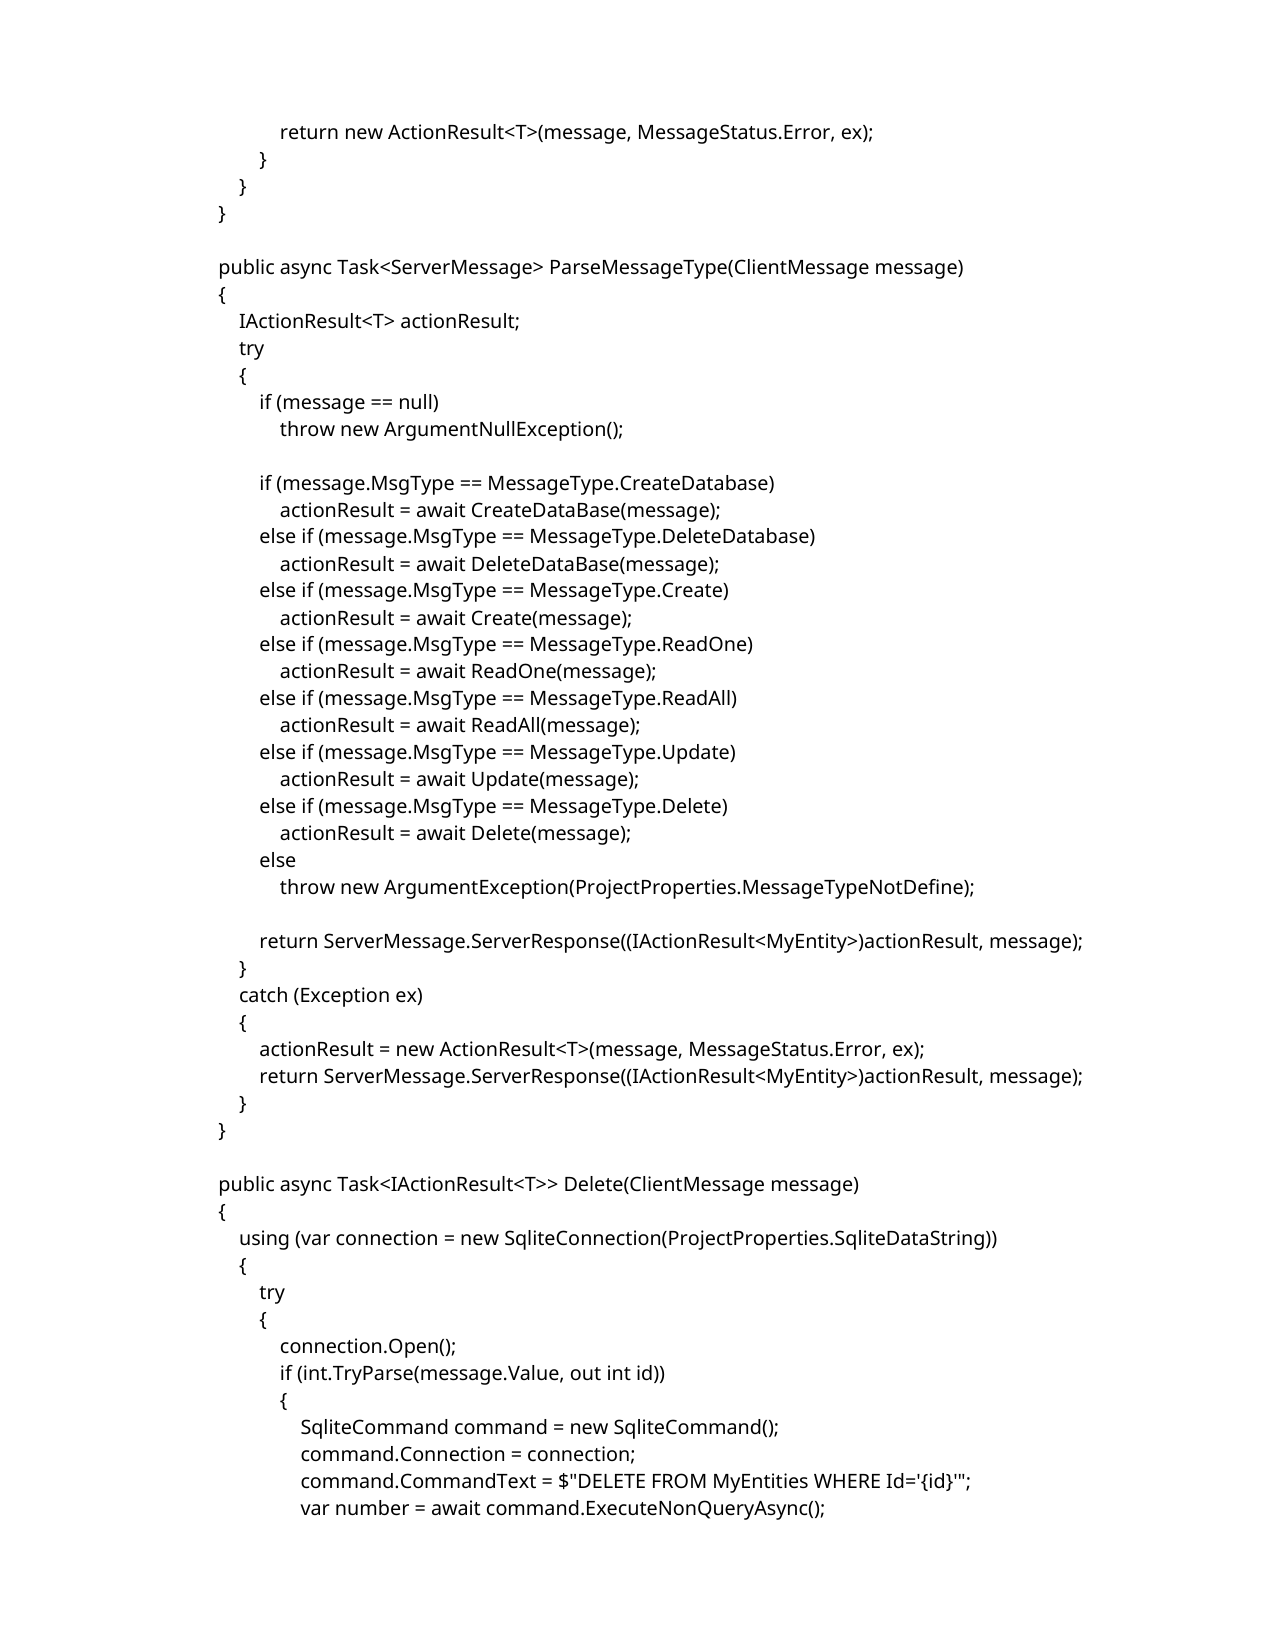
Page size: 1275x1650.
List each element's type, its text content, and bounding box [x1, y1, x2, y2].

text return ServerMessage.ServerResponse((IActionResult<MyEntity>)actionResult, message); [177, 1062, 1186, 1089]
text throw new ArgumentException(ProjectProperties.MessageTypeNotDefine); [177, 873, 1186, 901]
text catch (Exception ex) [177, 981, 1186, 1008]
text try [177, 334, 1186, 361]
text actionResult = new ActionResult<T>(message, MessageStatus.Error, ex); [177, 1035, 1186, 1062]
text SqliteCommand command = new SqliteCommand(); [177, 1413, 1186, 1440]
text actionResult = await Create(message); [177, 604, 1186, 631]
text actionResult = await ReadAll(message); [177, 712, 1186, 739]
text } [177, 954, 1186, 981]
text public async Task<ServerMessage> ParseMessageType(ClientMessage message) [177, 253, 1186, 280]
text { [177, 1197, 1186, 1224]
text return ServerMessage.ServerResponse((IActionResult<MyEntity>)actionResult, message); [177, 927, 1186, 954]
text else if (message.MsgType == MessageType.Update) [177, 739, 1186, 766]
text public async Task<IActionResult<T>> Delete(ClientMessage message) [177, 1170, 1186, 1197]
text else if (message.MsgType == MessageType.Create) [177, 577, 1186, 604]
text } [177, 145, 1186, 172]
text else if (message.MsgType == MessageType.ReadAll) [177, 685, 1186, 712]
text var number = await command.ExecuteNonQueryAsync(); [177, 1494, 1186, 1521]
text actionResult = await ReadOne(message); [177, 658, 1186, 685]
text command.Connection = connection; [177, 1440, 1186, 1467]
text else if (message.MsgType == MessageType.DeleteDatabase) [177, 523, 1186, 550]
text connection.Open(); [177, 1332, 1186, 1359]
text else if (message.MsgType == MessageType.ReadOne) [177, 631, 1186, 658]
text IActionResult<T> actionResult; [177, 307, 1186, 334]
text if (int.TryParse(message.Value, out int id)) [177, 1359, 1186, 1386]
text actionResult = await CreateDataBase(message); [177, 496, 1186, 523]
text using (var connection = new SqliteConnection(ProjectProperties.SqliteDataString)) [177, 1224, 1186, 1251]
text if (message == null) [177, 388, 1186, 415]
text } [177, 1116, 1186, 1143]
text { [177, 1251, 1186, 1278]
text } [177, 1089, 1186, 1116]
text { [177, 361, 1186, 388]
text actionResult = await Delete(message); [177, 819, 1186, 847]
text actionResult = await Update(message); [177, 766, 1186, 793]
text } [177, 199, 1186, 226]
text { [177, 1008, 1186, 1035]
text { [177, 1386, 1186, 1413]
text else if (message.MsgType == MessageType.Delete) [177, 793, 1186, 819]
text else [177, 847, 1186, 873]
text { [177, 1305, 1186, 1332]
text } [177, 172, 1186, 199]
text { [177, 280, 1186, 307]
text throw new ArgumentNullException(); [177, 415, 1186, 442]
text actionResult = await DeleteDataBase(message); [177, 550, 1186, 577]
text if (message.MsgType == MessageType.CreateDatabase) [177, 469, 1186, 496]
text command.CommandText = $"DELETE FROM MyEntities WHERE Id='{id}'"; [177, 1467, 1186, 1494]
text return new ActionResult<T>(message, MessageStatus.Error, ex); [177, 118, 1186, 145]
text try [177, 1278, 1186, 1305]
